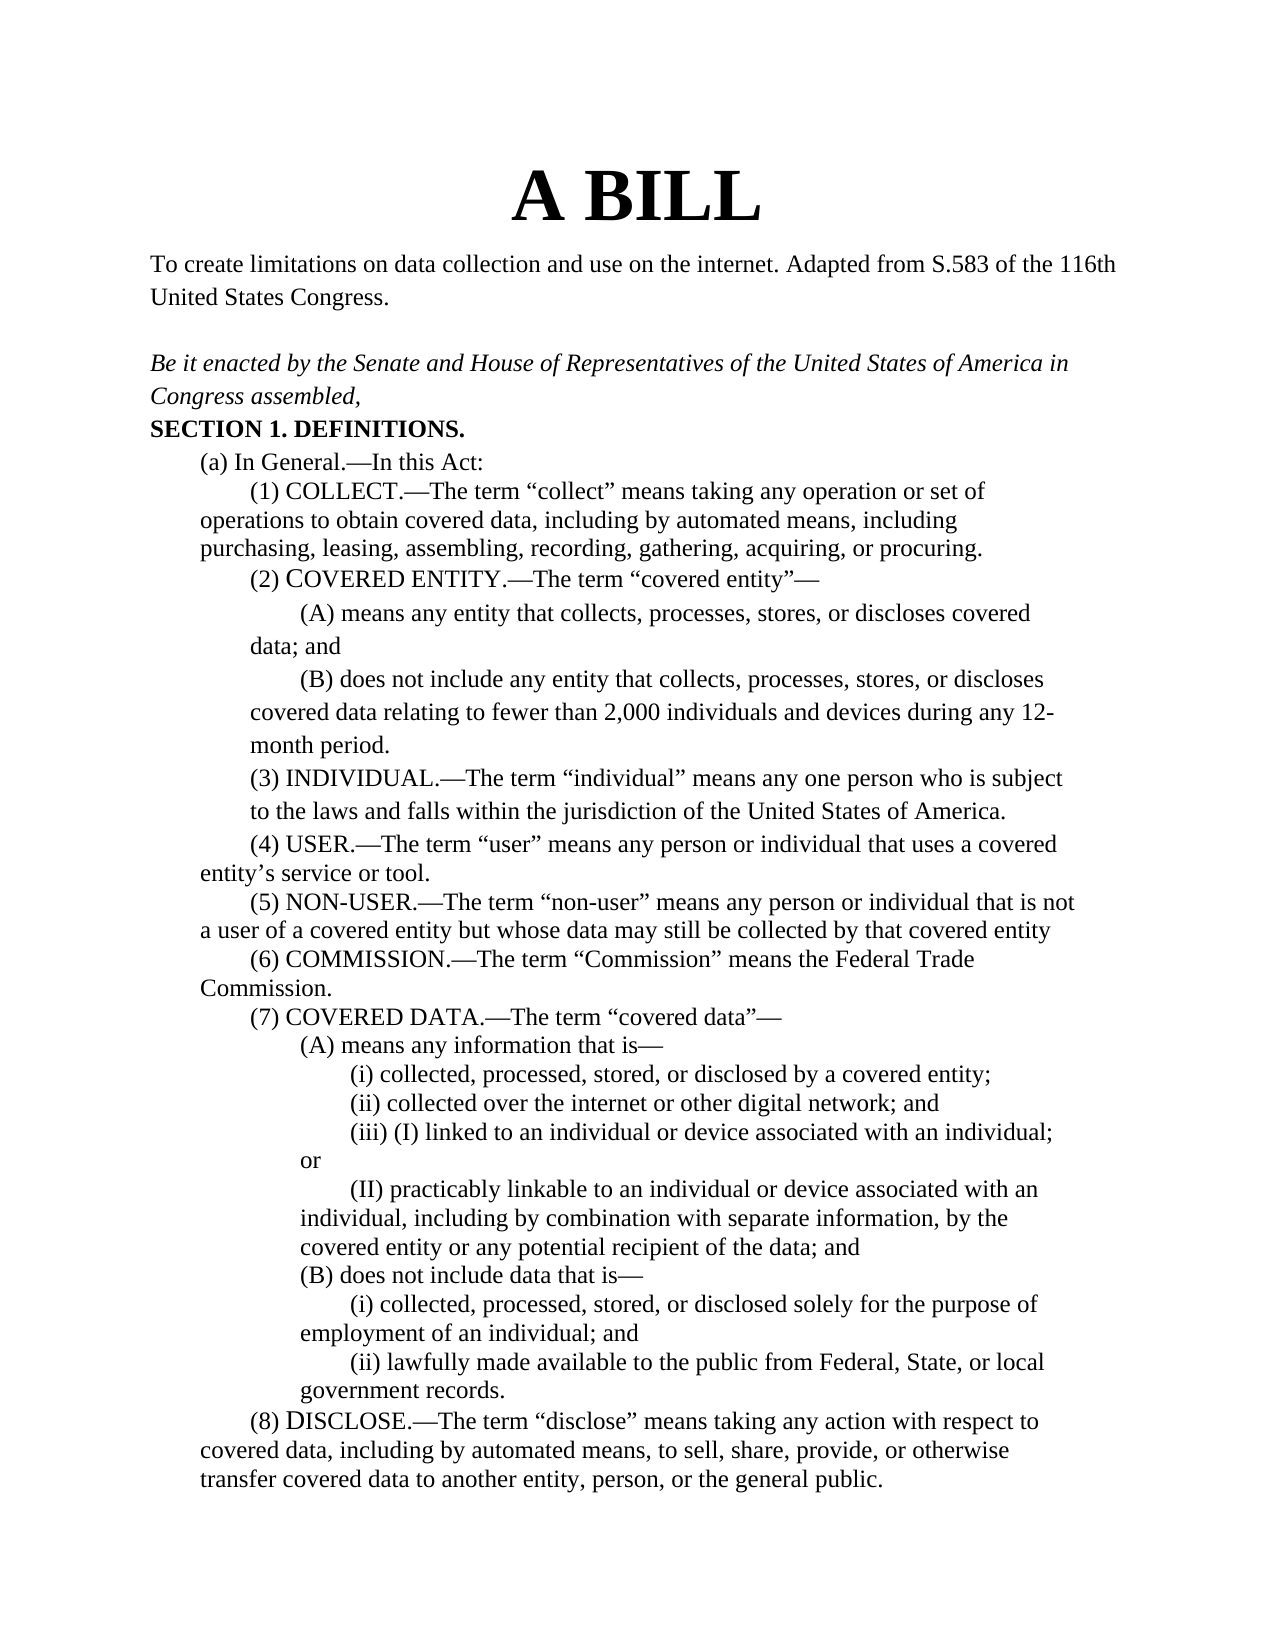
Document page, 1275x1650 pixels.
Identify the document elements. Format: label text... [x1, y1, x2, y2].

text (B) does not include any entity that collects, processes, stores, or discloses covered data relating to fewer than 2,000 individuals and devices during any 12-month period. [250, 664, 1077, 759]
text SECTION 1. DEFINITIONS. [150, 414, 1125, 443]
text (B) does not include data that is— [250, 1260, 1077, 1289]
text (ii) collected over the internet or other digital network; and [300, 1088, 1077, 1117]
text Be it enacted by the Senate and House of Representatives of the United States of America in Congress assembled, [150, 348, 1125, 410]
text (A) means any information that is— [250, 1030, 1077, 1059]
text (5) NON-USER.—The term “non-user” means any person or individual that is not a user of a covered entity but whose data may still be collected by that covered entity [200, 887, 1077, 944]
text To create limitations on data collection and use on the internet. Adapted from S.583 of the 116th United States Congress. [150, 249, 1125, 311]
text (7) COVERED DATA.—The term “covered data”— [200, 1002, 1077, 1030]
text (6) COMMISSION.—The term “Commission” means the Federal Trade Commission. [200, 944, 1077, 1002]
text (i) collected, processed, stored, or disclosed solely for the purpose of employment of an individual; and [300, 1289, 1077, 1347]
text (a) In General.—In this Act: [150, 447, 1077, 476]
text (i) collected, processed, stored, or disclosed by a covered entity; [300, 1059, 1077, 1088]
text (1) COLLECT.—The term “collect” means taking any operation or set of operations to obtain covered data, including by automated means, including purchasing, leasing, assembling, recording, gathering, acquiring, or procuring. [200, 476, 1077, 562]
subtitle A BILL [150, 150, 1125, 236]
text (8) DISCLOSE.—The term “disclose” means taking any action with respect to covered data, including by automated means, to sell, share, provide, or otherwise transfer covered data to another entity, person, or the general public. [200, 1404, 1077, 1493]
text (4) USER.—The term “user” means any person or individual that uses a covered entity’s service or tool. [200, 829, 1077, 887]
text (2) COVERED ENTITY.—The term “covered entity”— [200, 562, 1077, 593]
text (iii) (I) linked to an individual or device associated with an individual; or [300, 1117, 1077, 1174]
text (A) means any entity that collects, processes, stores, or discloses covered data; and [250, 598, 1077, 660]
text (3) INDIVIDUAL.—The term “individual” means any one person who is subject to the laws and falls within the jurisdiction of the United States of America. [250, 763, 1077, 825]
text (II) practicably linkable to an individual or device associated with an individual, including by combination with separate information, by the covered entity or any potential recipient of the data; and [300, 1174, 1077, 1260]
text (ii) lawfully made available to the public from Federal, State, or local government records. [300, 1347, 1077, 1404]
